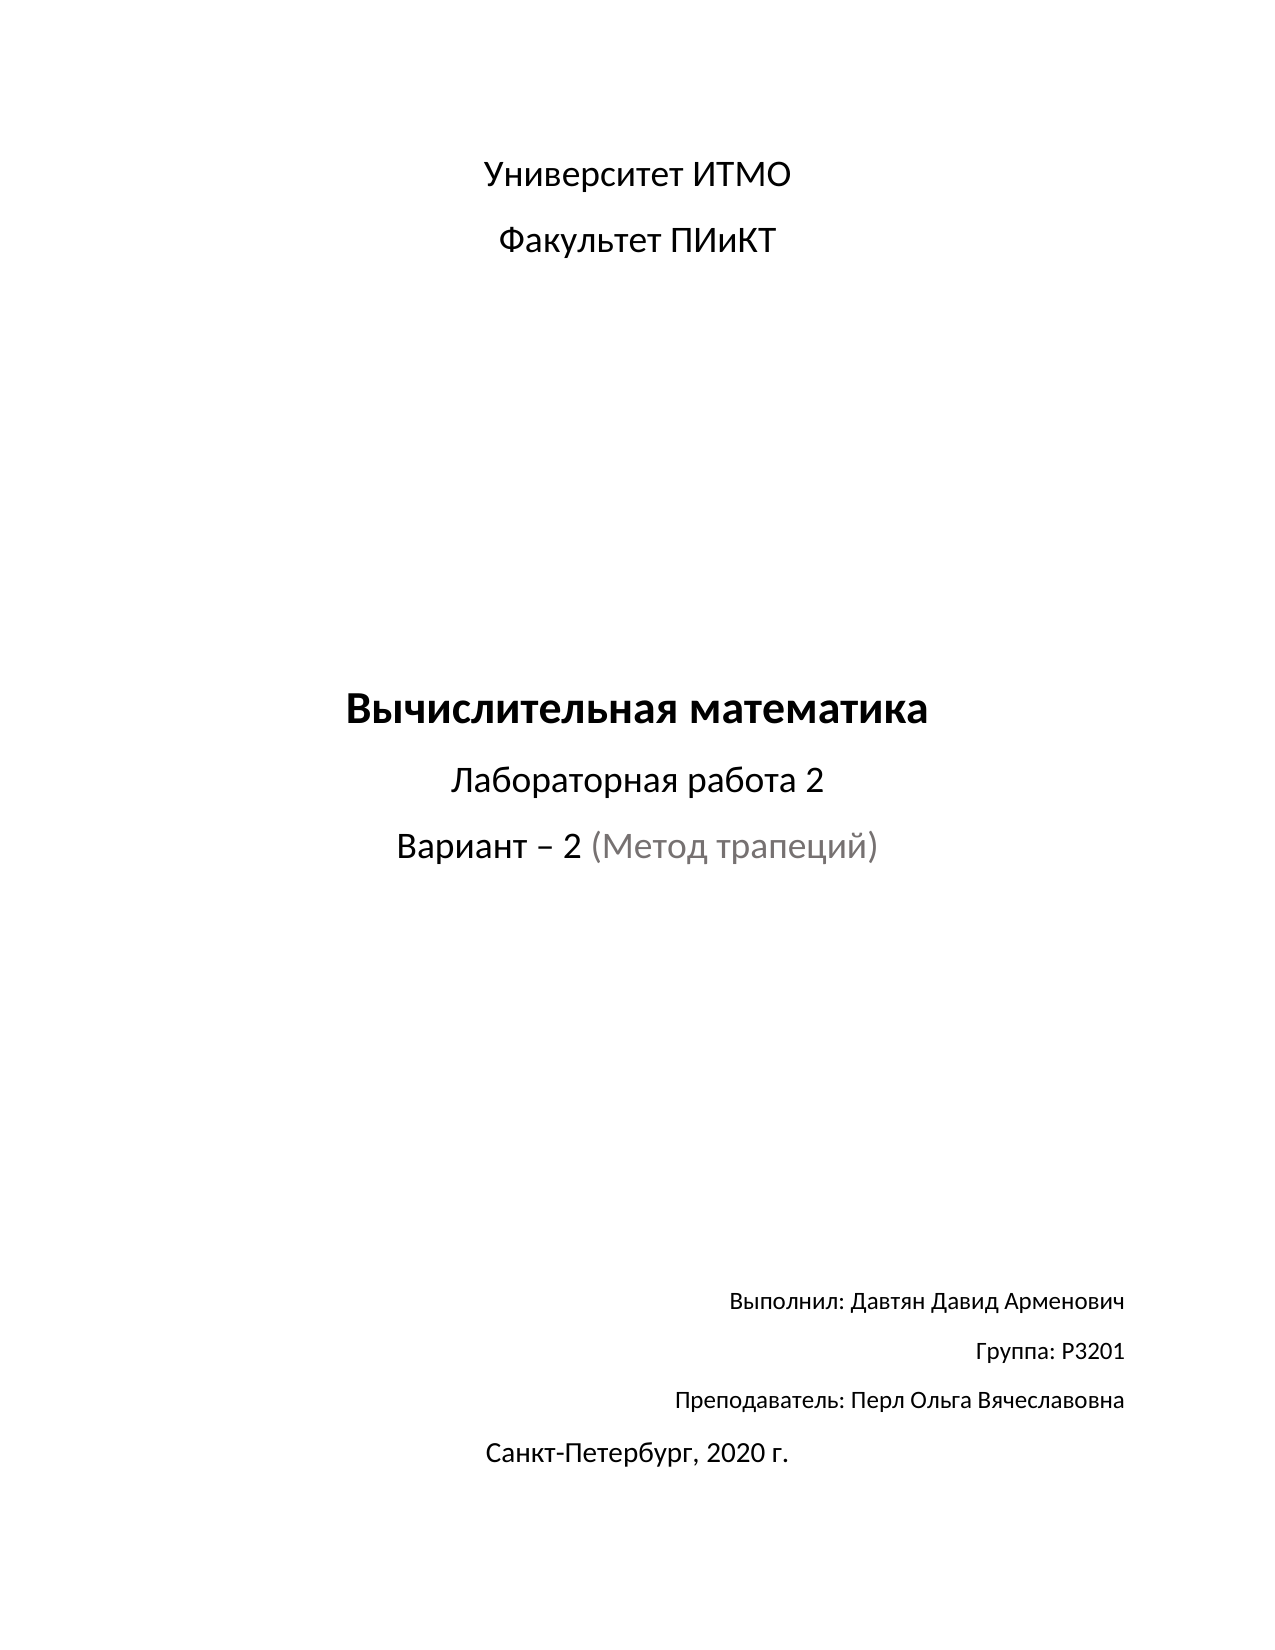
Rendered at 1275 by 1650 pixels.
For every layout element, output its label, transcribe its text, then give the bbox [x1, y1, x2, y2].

text Вариант – 2 (Метод трапеций) [150, 822, 1125, 868]
text Университет ИТМО [150, 150, 1125, 196]
text Выполнил: Давтян Давид Арменович [150, 1285, 1125, 1316]
text Санкт-Петербург, 2020 г. [150, 1434, 1125, 1470]
text Факультет ПИиКТ [150, 216, 1125, 262]
text Преподаватель: Перл Ольга Вячеславовна [150, 1384, 1125, 1415]
text Группа: P3201 [150, 1335, 1125, 1365]
text Лабораторная работа 2 [150, 756, 1125, 802]
text Вычислительная математика [150, 679, 1125, 735]
